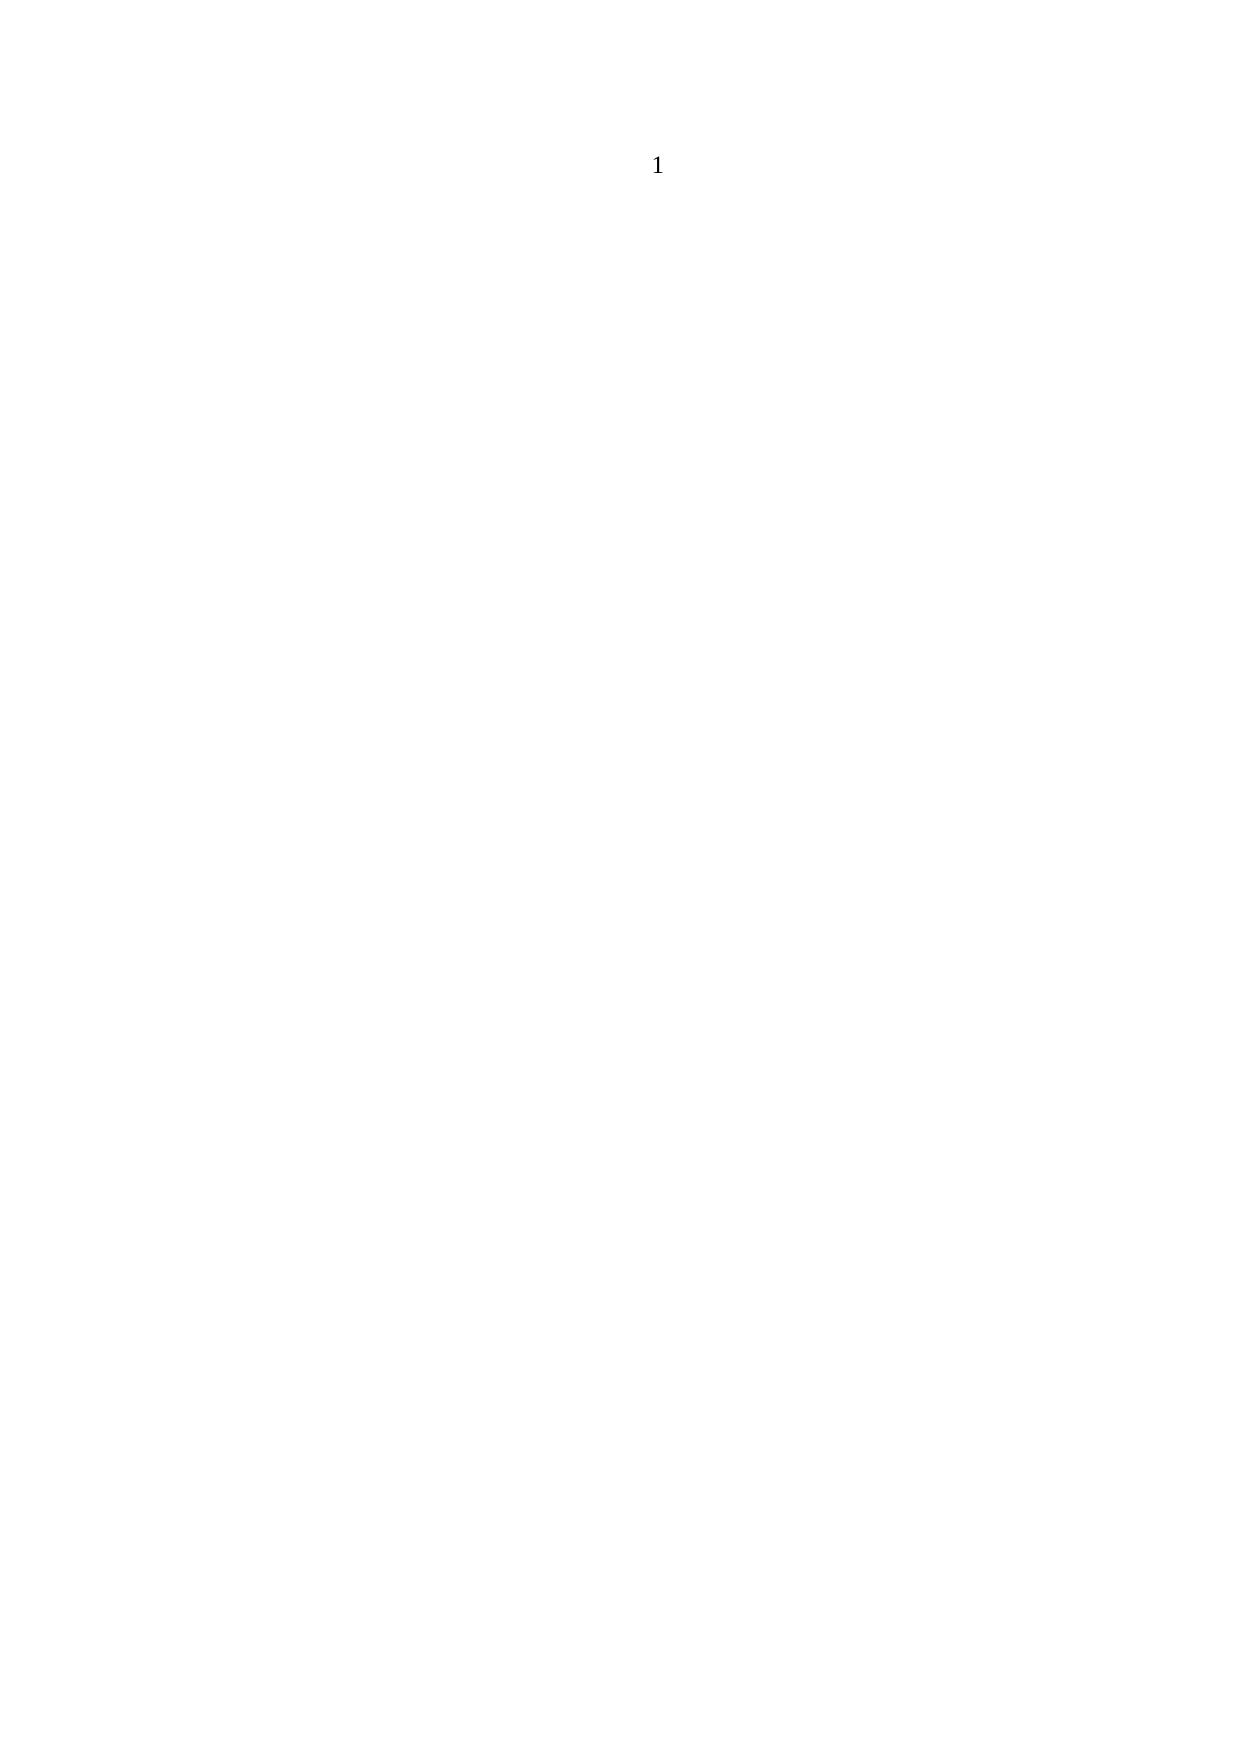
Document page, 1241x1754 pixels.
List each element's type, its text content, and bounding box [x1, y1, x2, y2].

text 1 [150, 150, 664, 179]
